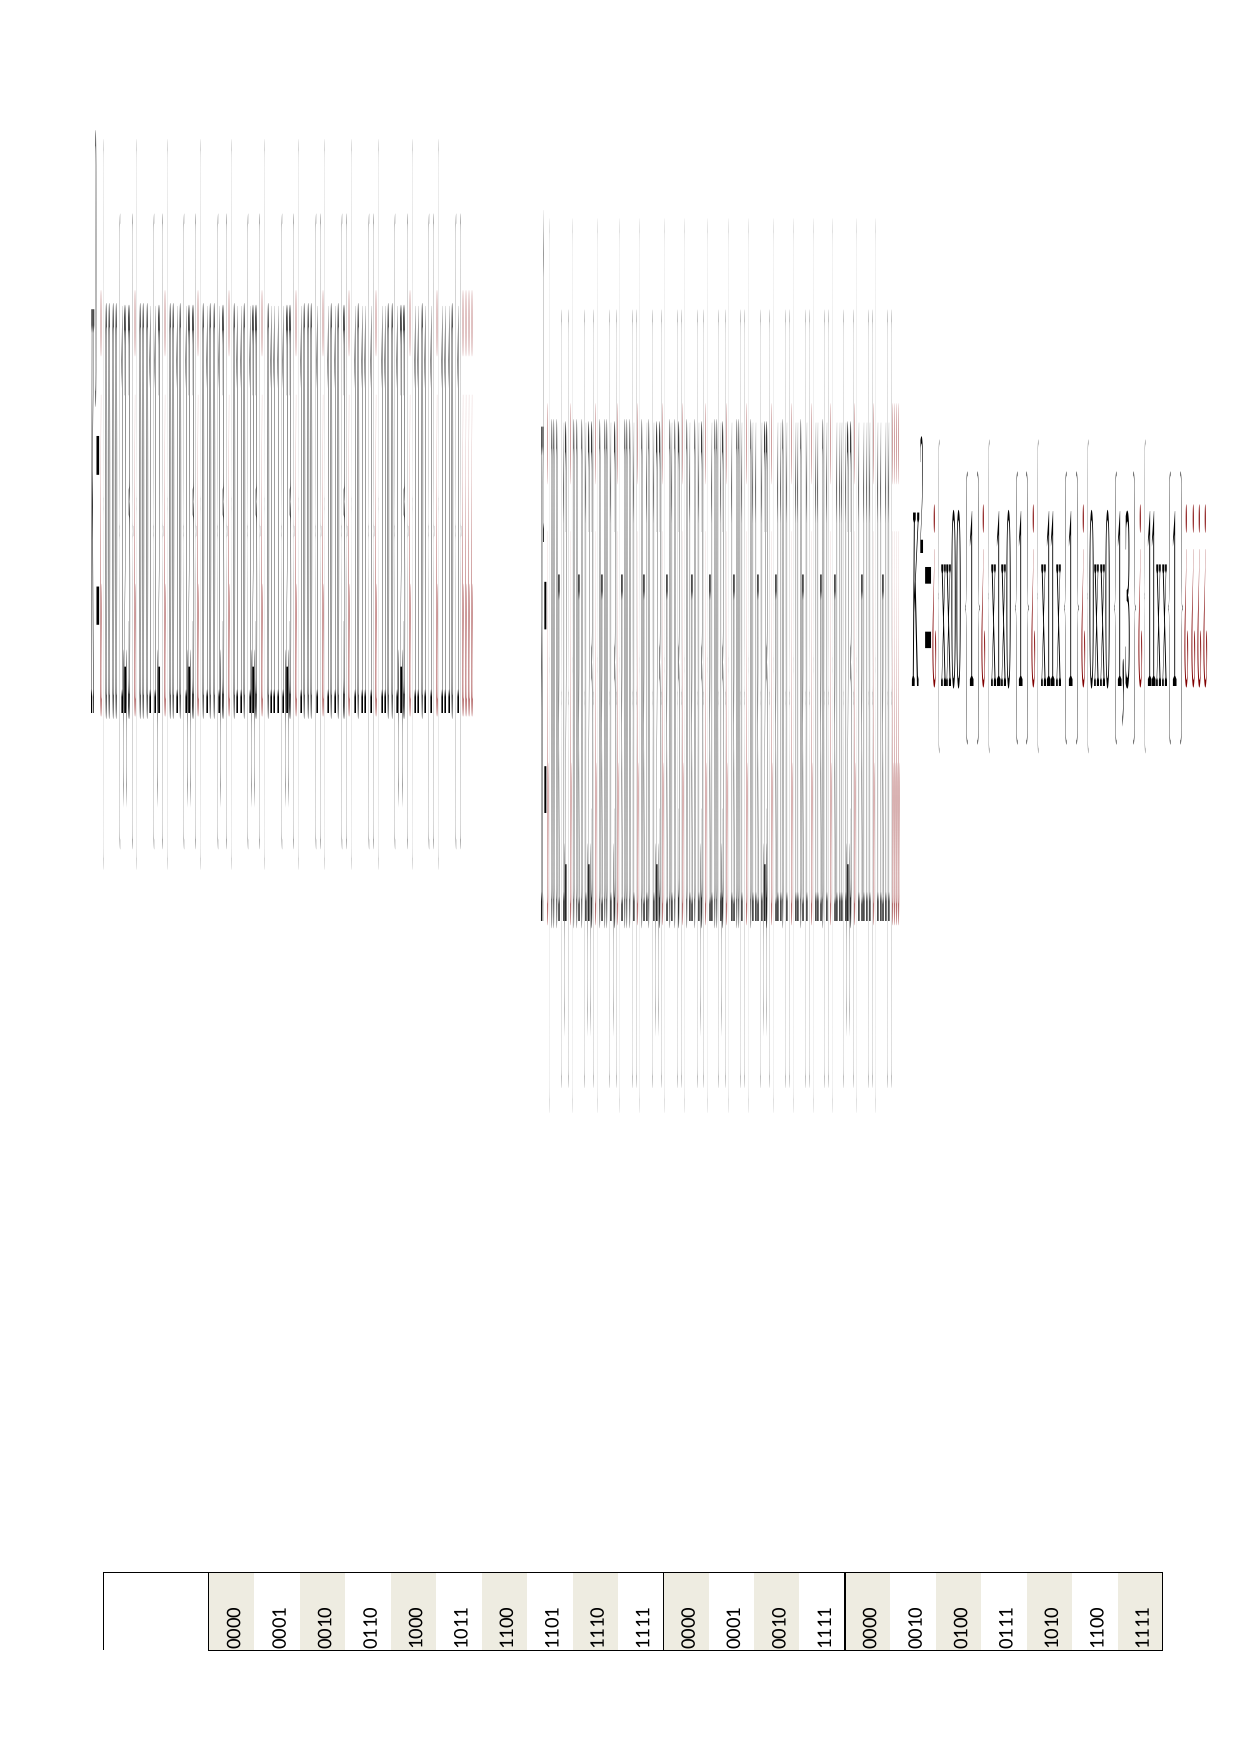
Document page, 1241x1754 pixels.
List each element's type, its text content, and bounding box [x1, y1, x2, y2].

table_header 0000 [664, 1573, 709, 1650]
table_header 0001 [709, 1573, 754, 1650]
table_header 0001 [254, 1573, 300, 1650]
table_header 1101 [527, 1573, 572, 1650]
table_header 1000 [391, 1573, 436, 1650]
table_header 0010 [754, 1573, 799, 1650]
table_header 0000 [209, 1573, 254, 1650]
table_header 0100 [936, 1573, 981, 1650]
table_header 1100 [482, 1573, 527, 1650]
table_header 1010 [1027, 1573, 1072, 1650]
table_header 1110 [573, 1573, 618, 1650]
table_header 1011 [436, 1573, 482, 1650]
table_header 1111 [1118, 1573, 1162, 1650]
table_header 0111 [981, 1573, 1027, 1650]
table_header [104, 1573, 208, 1650]
table_header 1111 [800, 1573, 844, 1650]
table_header 1100 [1072, 1573, 1117, 1650]
table_header 0000 [846, 1573, 890, 1650]
table_header 0010 [890, 1573, 936, 1650]
table_header 0110 [345, 1573, 391, 1650]
table_header 1111 [618, 1573, 663, 1650]
table_header 0010 [300, 1573, 345, 1650]
